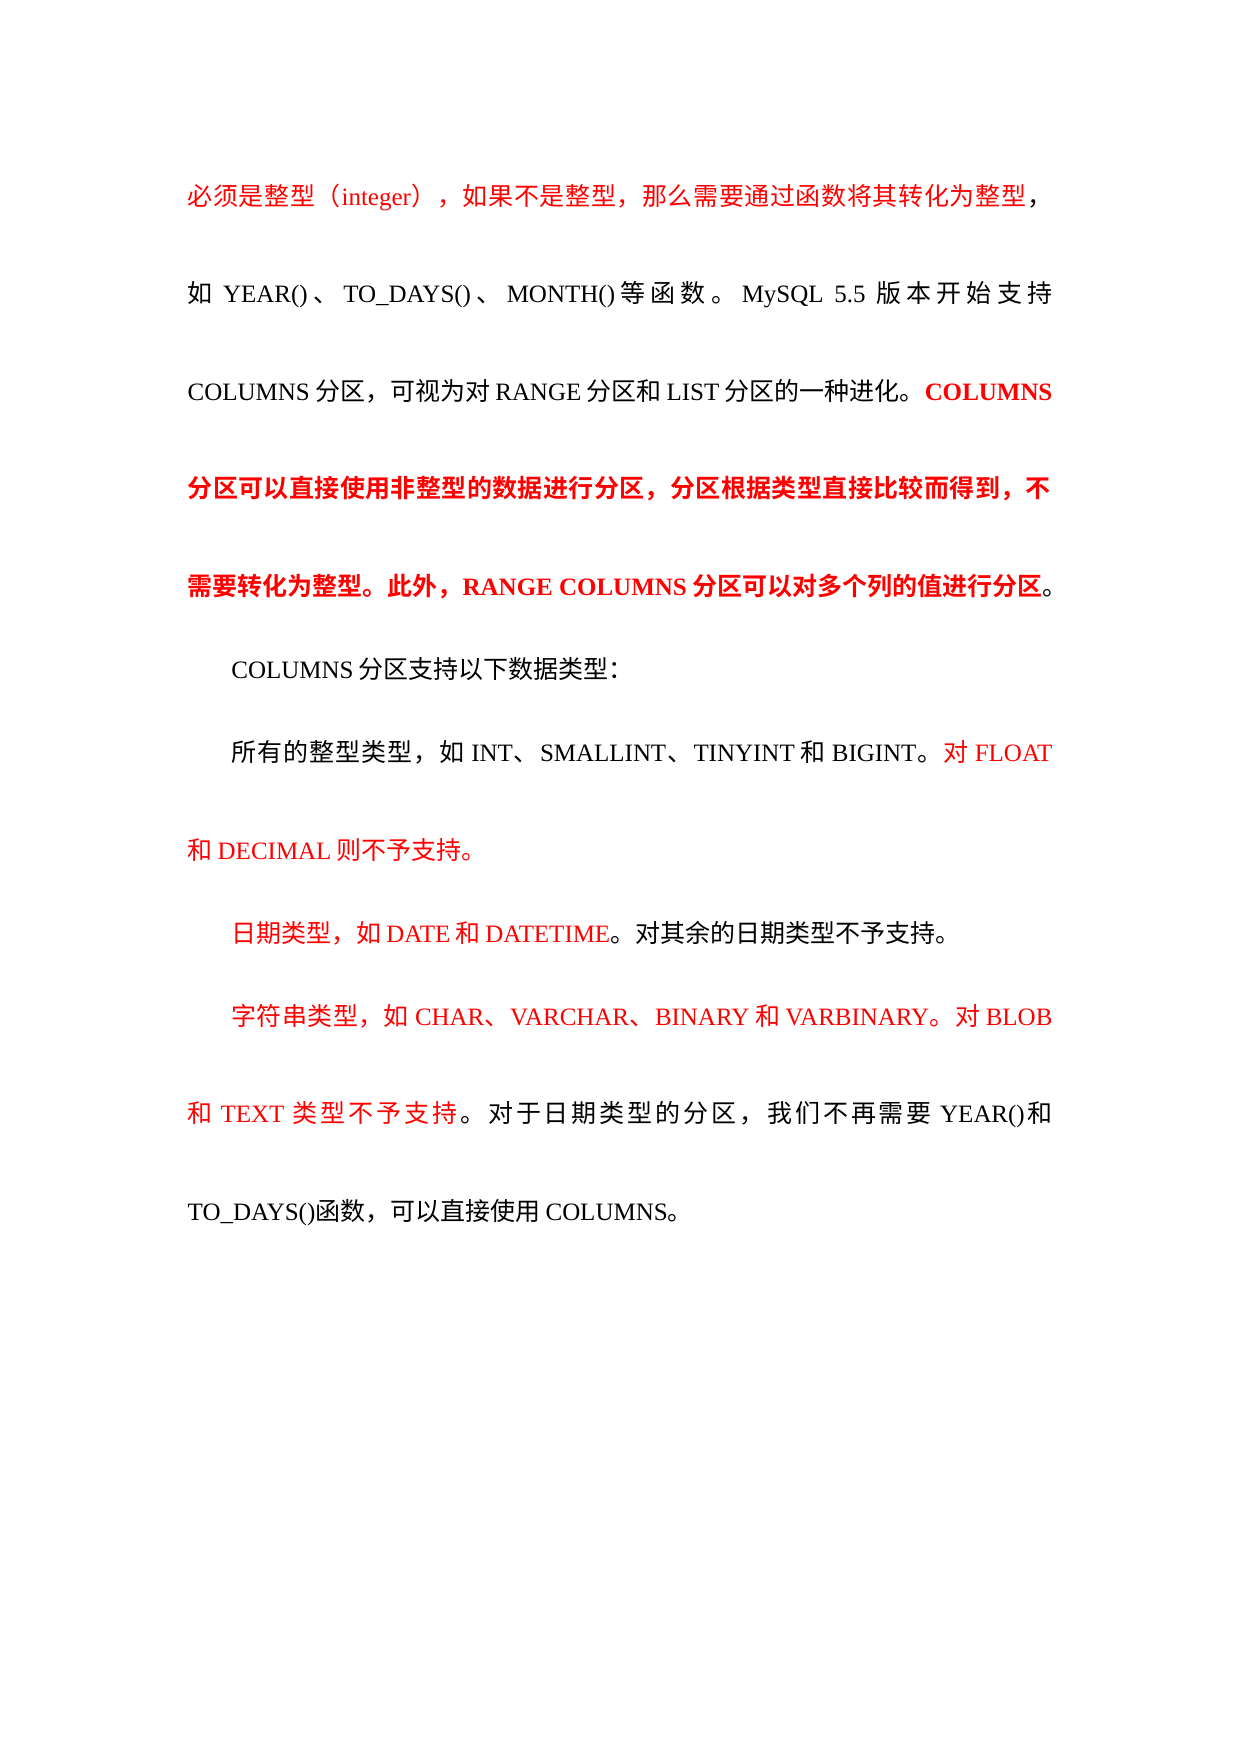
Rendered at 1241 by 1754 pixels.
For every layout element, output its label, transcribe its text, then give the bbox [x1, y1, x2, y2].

text 字符串类型，如CHAR、VARCHAR、BINARY和VARBINARY。对BLOB和TEXT类型不予支持。对于日期类型的分区，我们不再需要YEAR()和TO_DAYS()函数，可以直接使用COLUMNS。 [187, 982, 1053, 1242]
text 日期类型，如DATE和DATETIME。对其余的日期类型不予支持。 [187, 899, 1053, 964]
text 所有的整型类型，如INT、SMALLINT、TINYINT和BIGINT。对FLOAT和DECIMAL则不予支持。 [187, 718, 1053, 881]
text COLUMNS分区支持以下数据类型： [187, 635, 1053, 700]
